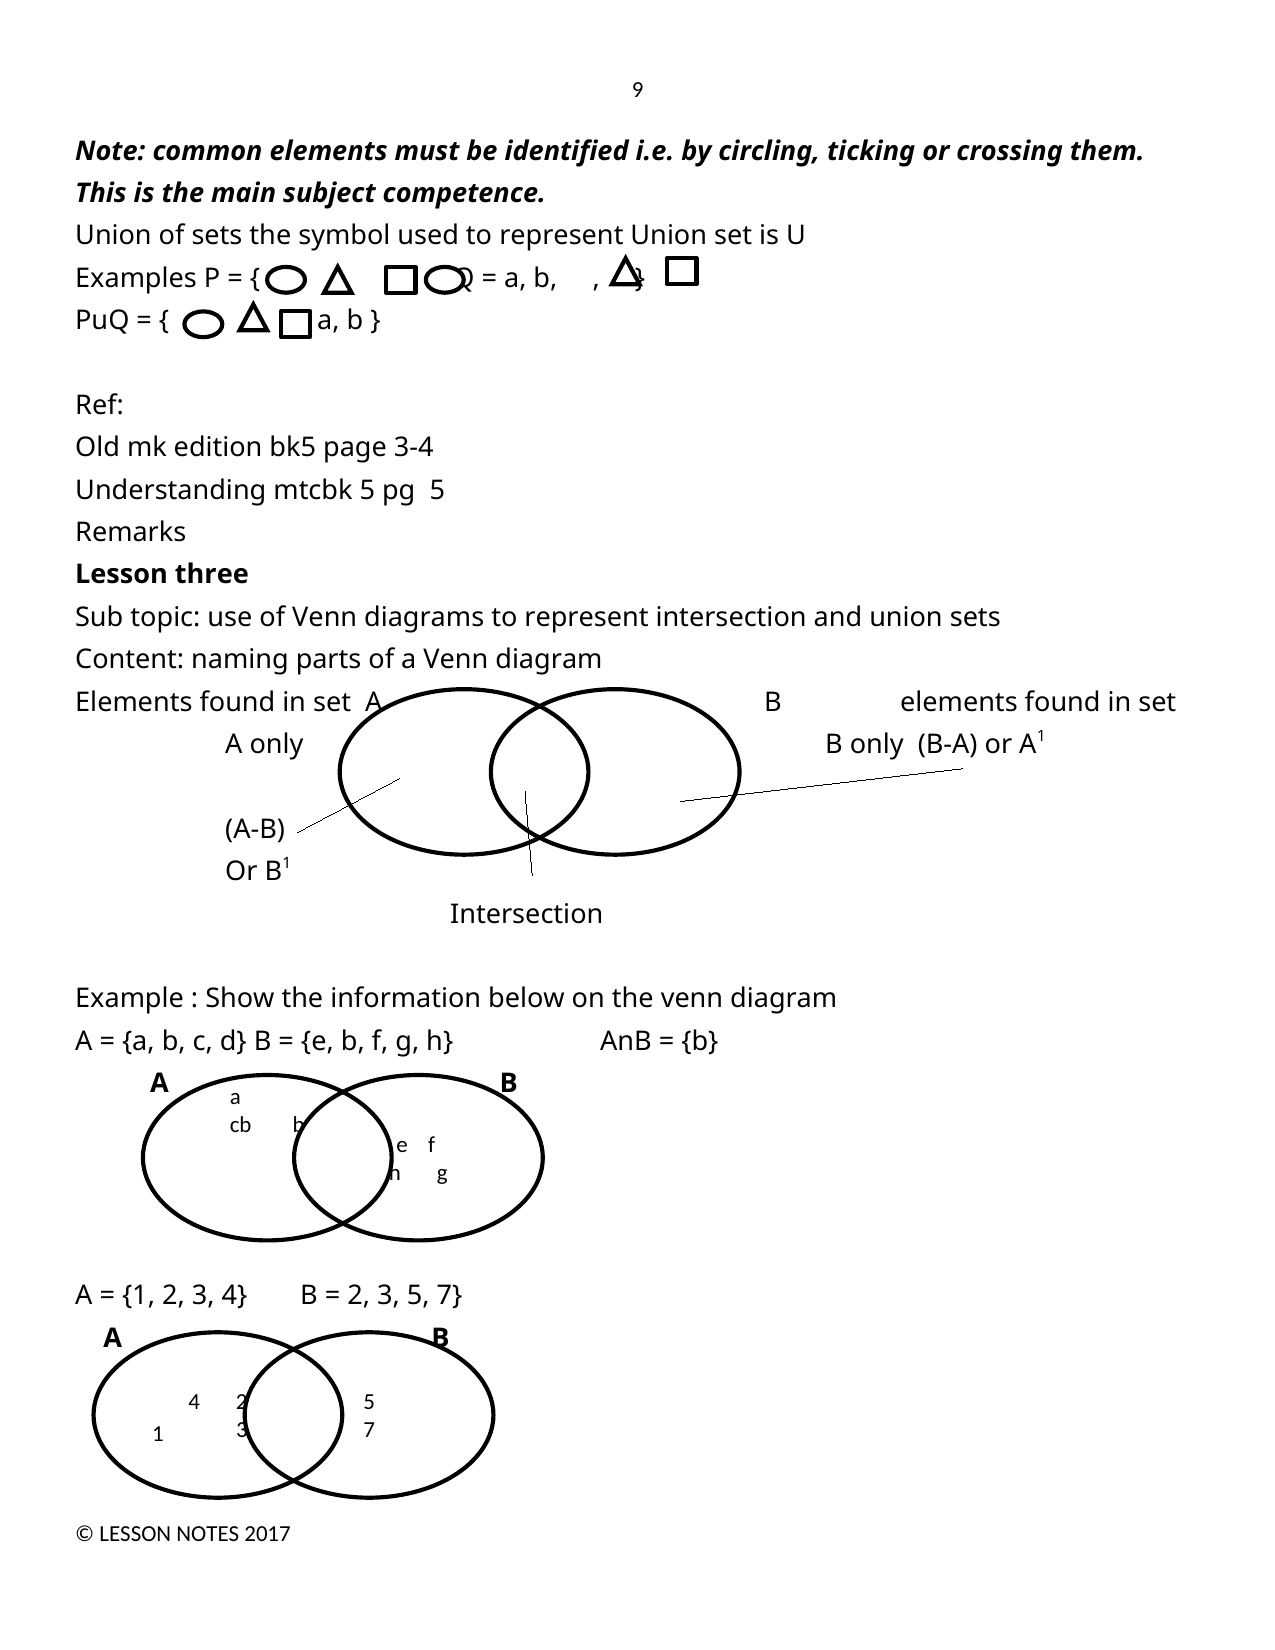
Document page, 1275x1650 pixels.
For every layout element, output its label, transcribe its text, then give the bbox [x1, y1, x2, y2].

text Sub topic: use of Venn diagrams to represent intersection and union sets [75, 597, 1200, 634]
text Examples P = { } Q = a, b, , } [75, 258, 1200, 295]
text Intersection [75, 894, 1200, 931]
text A = {1, 2, 3, 4} B = 2, 3, 5, 7} [75, 1276, 1200, 1313]
text Ref: [75, 385, 1200, 422]
text Note: common elements must be identified i.e. by circling, ticking or crossing them. This is the main subject competence. [75, 131, 1200, 210]
text Lesson three [75, 555, 1200, 592]
text A = {a, b, c, d} B = {e, b, f, g, h} AnB = {b} [75, 1021, 1200, 1058]
text A only B only (B-A) or A1 [150, 724, 1200, 761]
text A B [75, 1064, 1200, 1101]
text Union of sets the symbol used to represent Union set is U [75, 216, 1200, 253]
text (A-B) [75, 809, 1200, 846]
text Understanding mtcbk 5 pg 5 [75, 470, 1200, 507]
text Or B1 [75, 852, 1200, 889]
text A B [75, 1318, 1200, 1355]
text Content: naming parts of a Venn diagram [75, 640, 1200, 677]
text PuQ = { , a, b } [75, 301, 1200, 337]
text Remarks [75, 513, 1200, 549]
text Elements found in set A B elements found in set [75, 682, 1200, 719]
text Old mk edition bk5 page 3-4 [75, 428, 1200, 465]
text Example : Show the information below on the venn diagram [75, 979, 1200, 1016]
